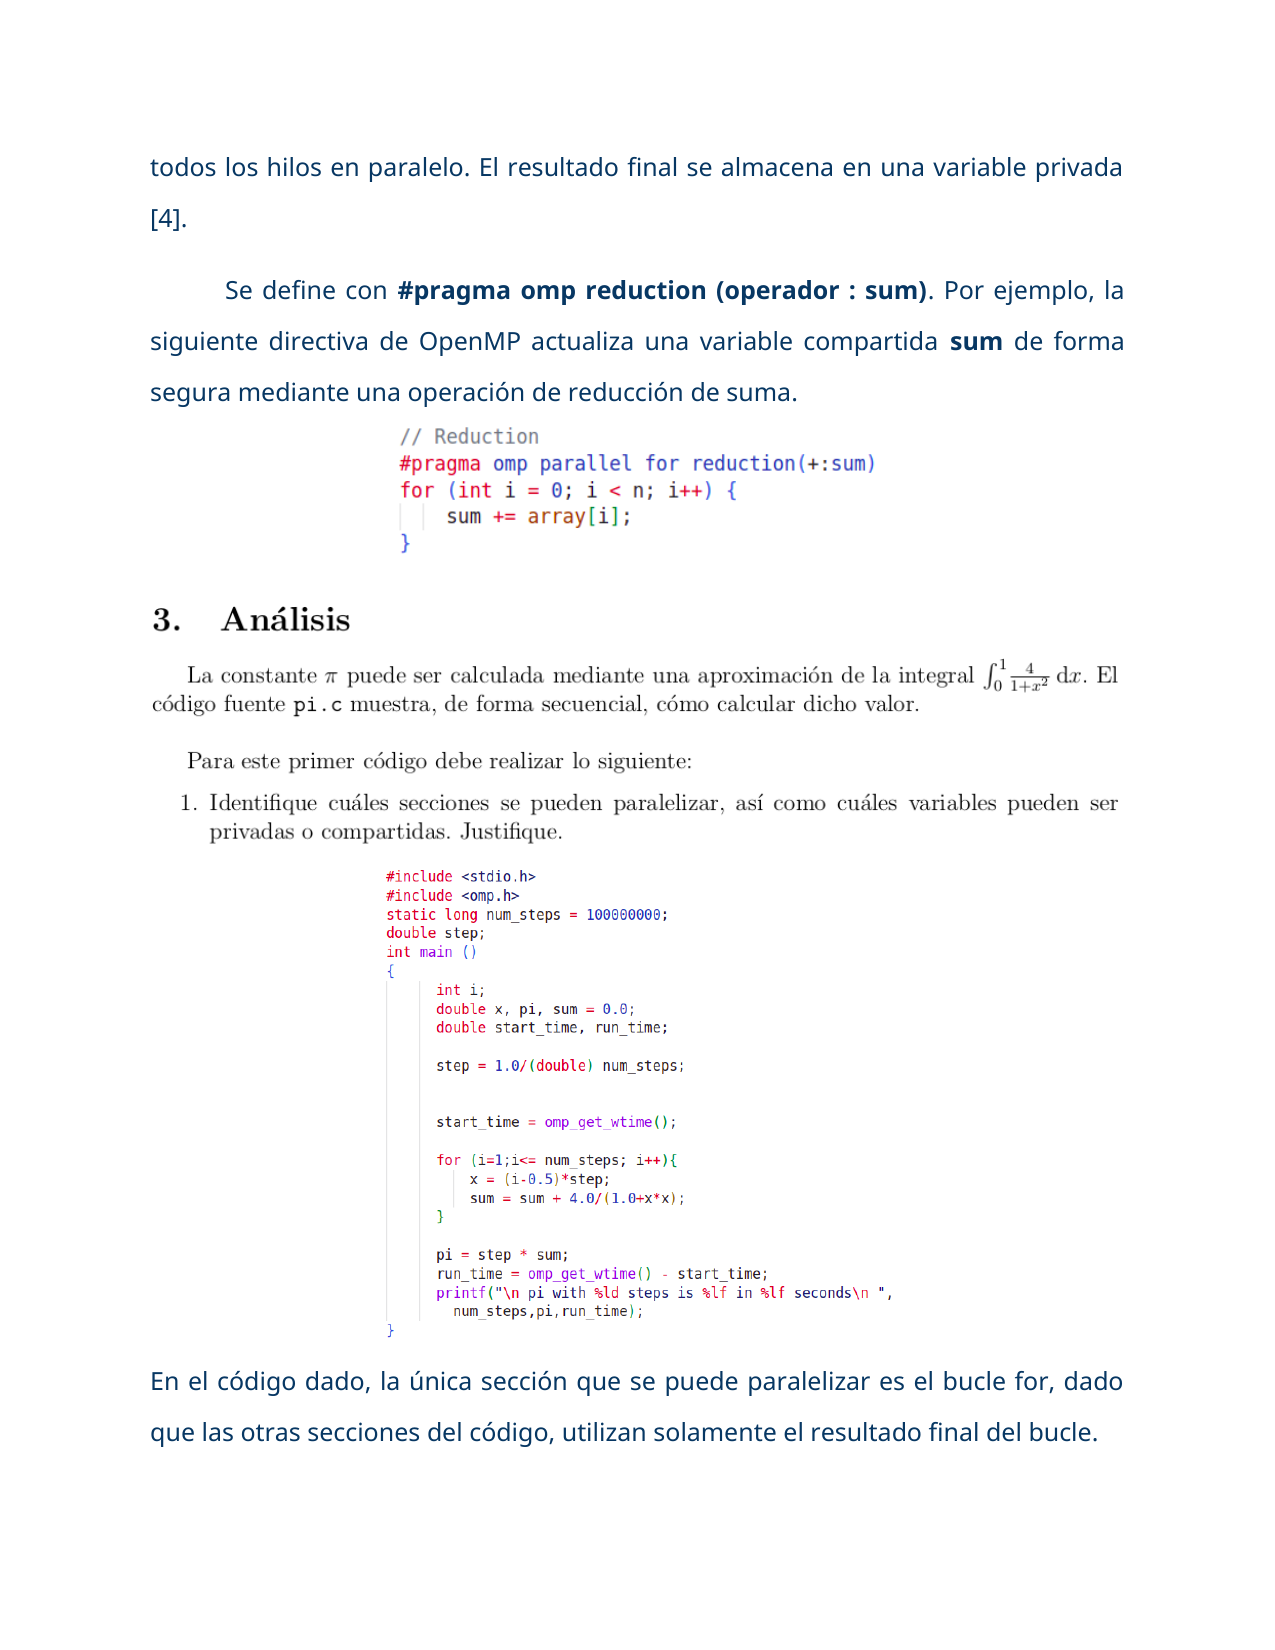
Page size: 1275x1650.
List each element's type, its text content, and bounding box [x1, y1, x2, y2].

picture [395, 426, 880, 569]
text Se define con #pragma omp reduction (operador : sum). Por ejemplo, la siguiente directiva de OpenMP actualiza una variable compartida sum de forma segura mediante una operación de reducción de suma. [150, 273, 1125, 409]
text En el código dado, la única sección que se puede paralelizar es el bucle for, dado que las otras secciones del código, utilizan solamente el resultado final del bucle. [150, 1363, 1125, 1449]
picture [150, 606, 1125, 851]
picture [381, 867, 894, 1339]
